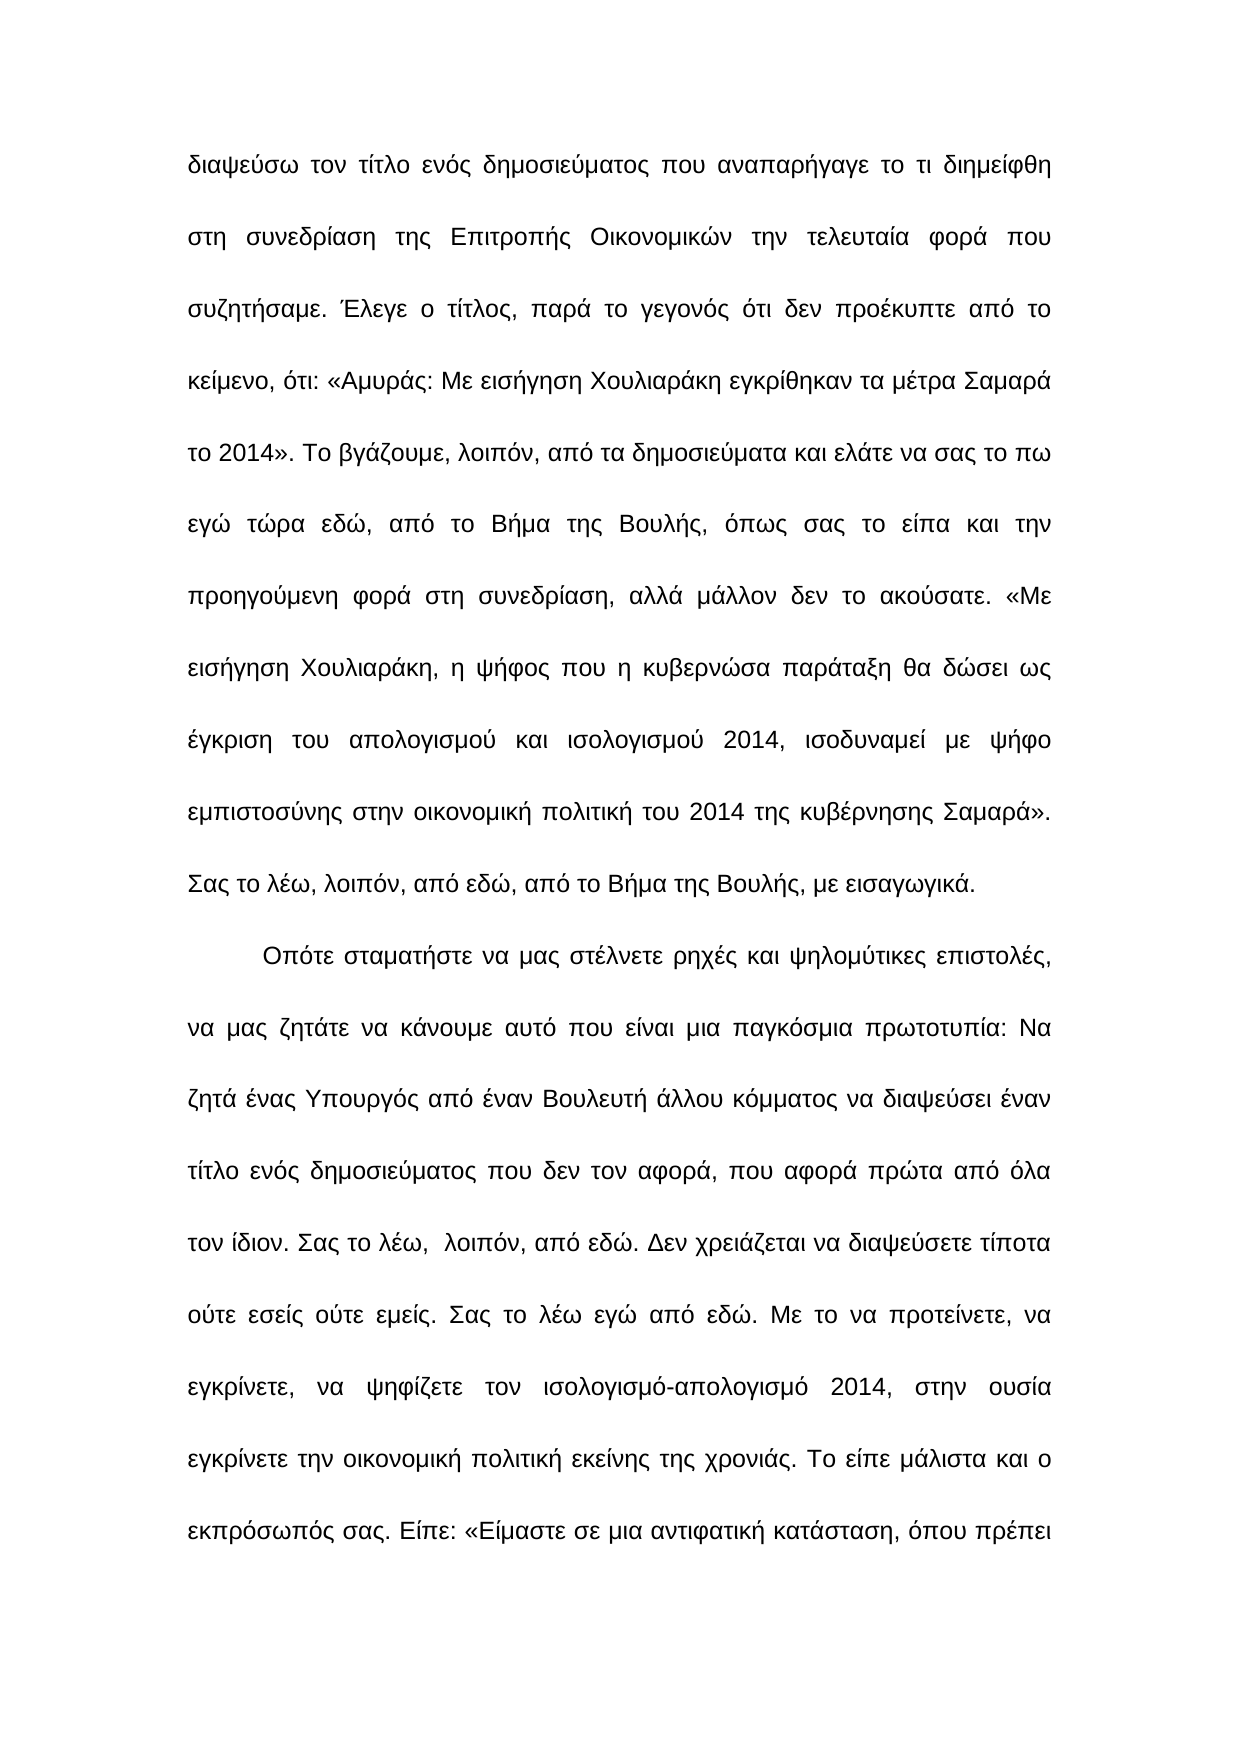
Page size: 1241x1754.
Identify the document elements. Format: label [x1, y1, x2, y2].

text [187, 150, 1053, 897]
text [187, 941, 1053, 1544]
